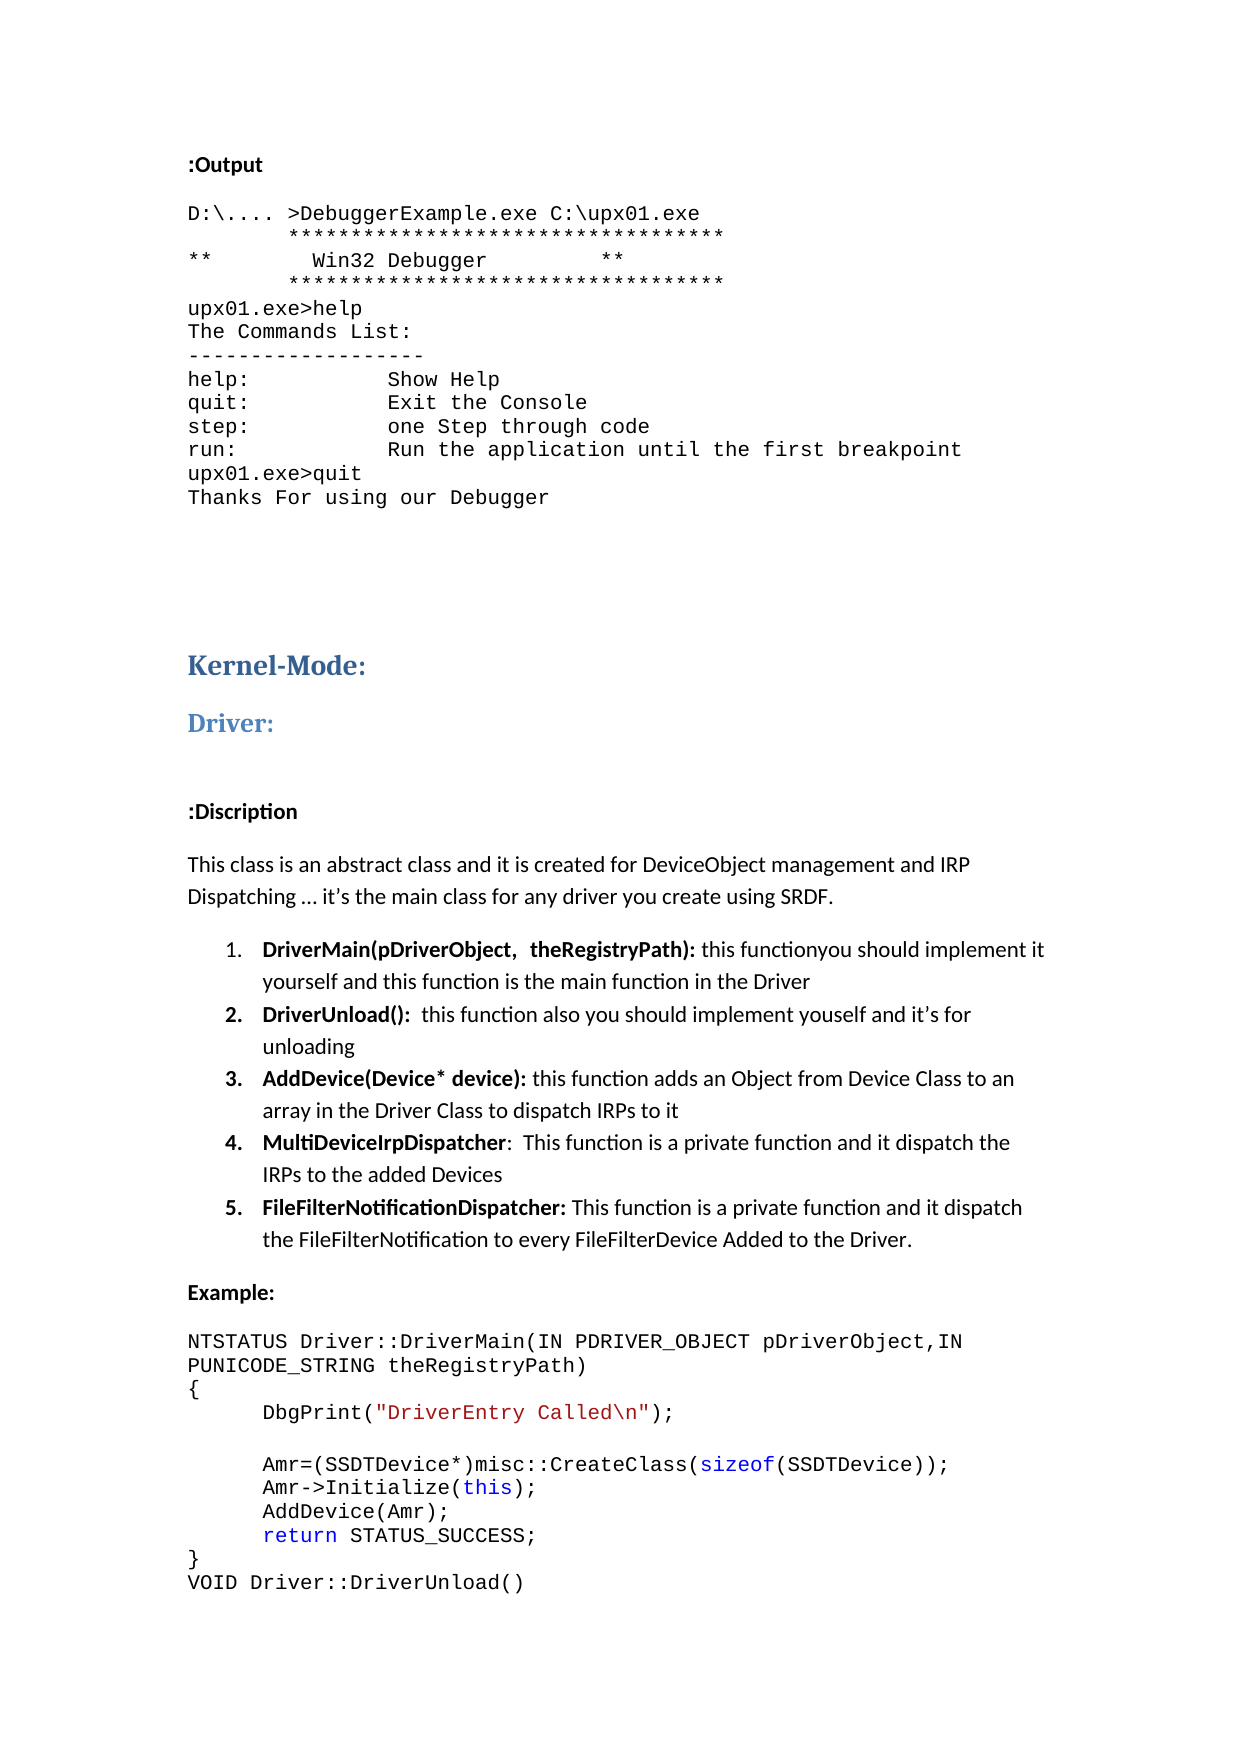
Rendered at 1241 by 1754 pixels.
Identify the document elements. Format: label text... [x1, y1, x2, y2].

text upx01.exe>quit [187, 463, 1053, 487]
text Amr->Initialize(this); [187, 1477, 1053, 1501]
text This class is an abstract class and it is created for DeviceObject management and IRP Dispatching … it’s the main class for any driver you create using SRDF. [187, 850, 1053, 910]
text Thanks For using our Debugger [187, 487, 1053, 510]
subtitle Driver: [187, 708, 1053, 739]
text *********************************** [187, 227, 1053, 250]
text VOID Driver::DriverUnload() [187, 1572, 1053, 1596]
subtitle Kernel-Mode: [187, 649, 1053, 682]
text The Commands List: [187, 321, 1053, 345]
text *********************************** [187, 274, 1053, 298]
text } [187, 1548, 1053, 1572]
text ** Win32 Debugger ** [187, 250, 1053, 274]
text D:\.... >DebuggerExample.exe C:\upx01.exe [187, 203, 1053, 227]
text Discription: [187, 797, 1053, 825]
list AddDevice(Device* device): this function adds an Object from Device Class to an array in the Driver Class to dispatch IRPs to it [225, 1064, 1053, 1124]
list DriverUnload(): this function also you should implement youself and it’s for unloading [225, 1000, 1053, 1060]
text Example: [187, 1278, 1053, 1306]
text step: one Step through code [187, 416, 1053, 439]
text { [187, 1378, 1053, 1402]
text upx01.exe>help [187, 298, 1053, 321]
text DbgPrint("DriverEntry Called\n"); [187, 1402, 1053, 1426]
text help: Show Help [187, 368, 1053, 392]
text ------------------- [187, 345, 1053, 368]
text Amr=(SSDTDevice*)misc::CreateClass(sizeof(SSDTDevice)); [187, 1454, 1053, 1477]
text Output: [187, 150, 1053, 178]
text run: Run the application until the first breakpoint [187, 439, 1053, 463]
text return STATUS_SUCCESS; [187, 1524, 1053, 1548]
text AddDevice(Amr); [187, 1501, 1053, 1524]
list FileFilterNotificationDispatcher: This function is a private function and it dispatch the FileFilterNotification to every FileFilterDevice Added to the Driver. [225, 1193, 1053, 1253]
text quit: Exit the Console [187, 392, 1053, 416]
list DriverMain(pDriverObject, theRegistryPath): this functionyou should implement it yourself and this function is the main function in the Driver [225, 935, 1053, 996]
text NTSTATUS Driver::DriverMain(IN PDRIVER_OBJECT pDriverObject,IN PUNICODE_STRING theRegistryPath) [187, 1331, 1053, 1378]
list MultiDeviceIrpDispatcher: This function is a private function and it dispatch the IRPs to the added Devices [225, 1128, 1053, 1189]
